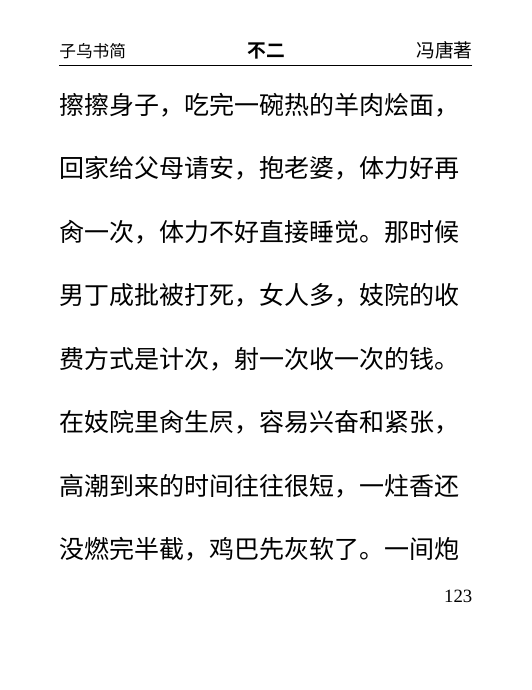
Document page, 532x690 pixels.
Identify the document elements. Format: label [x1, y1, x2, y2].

text [59, 72, 472, 580]
